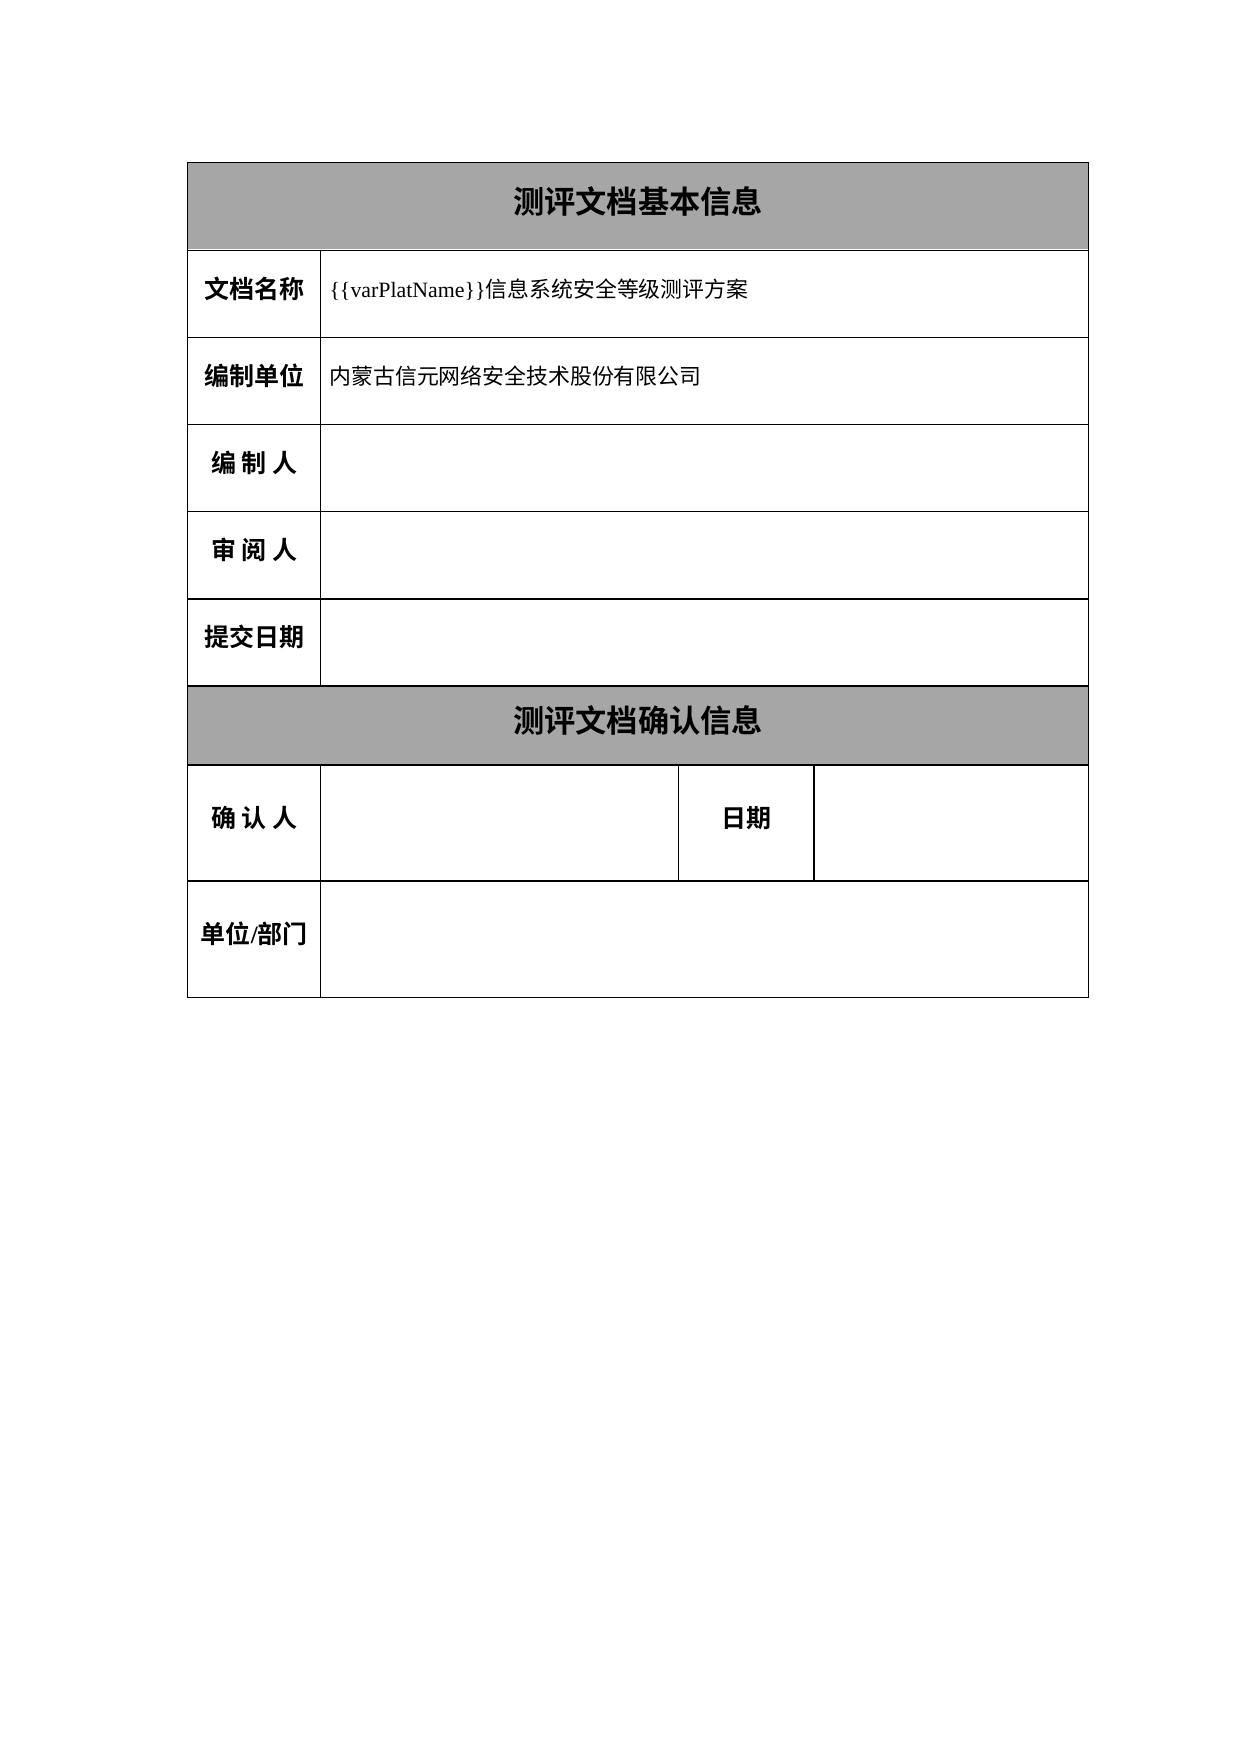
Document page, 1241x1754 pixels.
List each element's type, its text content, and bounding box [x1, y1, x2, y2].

table_cell [321, 882, 1088, 997]
table_cell 文档名称 [188, 251, 320, 337]
table_cell 编制单位 [188, 338, 320, 424]
table_cell [815, 766, 1088, 880]
table_cell [321, 600, 1088, 685]
table_cell 单位/部门 [188, 882, 320, 997]
table_cell [321, 425, 1088, 511]
table_cell {{varPlatName}}信息系统安全等级测评方案 [321, 251, 1088, 337]
table_cell 确 认 人 [188, 766, 320, 880]
table_header 测评文档基本信息 [188, 163, 1088, 249]
table_cell [321, 512, 1088, 598]
table_cell 提交日期 [188, 600, 320, 685]
table_cell 测评文档确认信息 [188, 687, 1088, 764]
table_cell 审 阅 人 [188, 512, 320, 598]
table_cell 编 制 人 [188, 425, 320, 511]
table_cell 日期 [679, 766, 813, 880]
table_cell [321, 766, 678, 880]
table_cell 内蒙古信元网络安全技术股份有限公司 [321, 338, 1088, 424]
